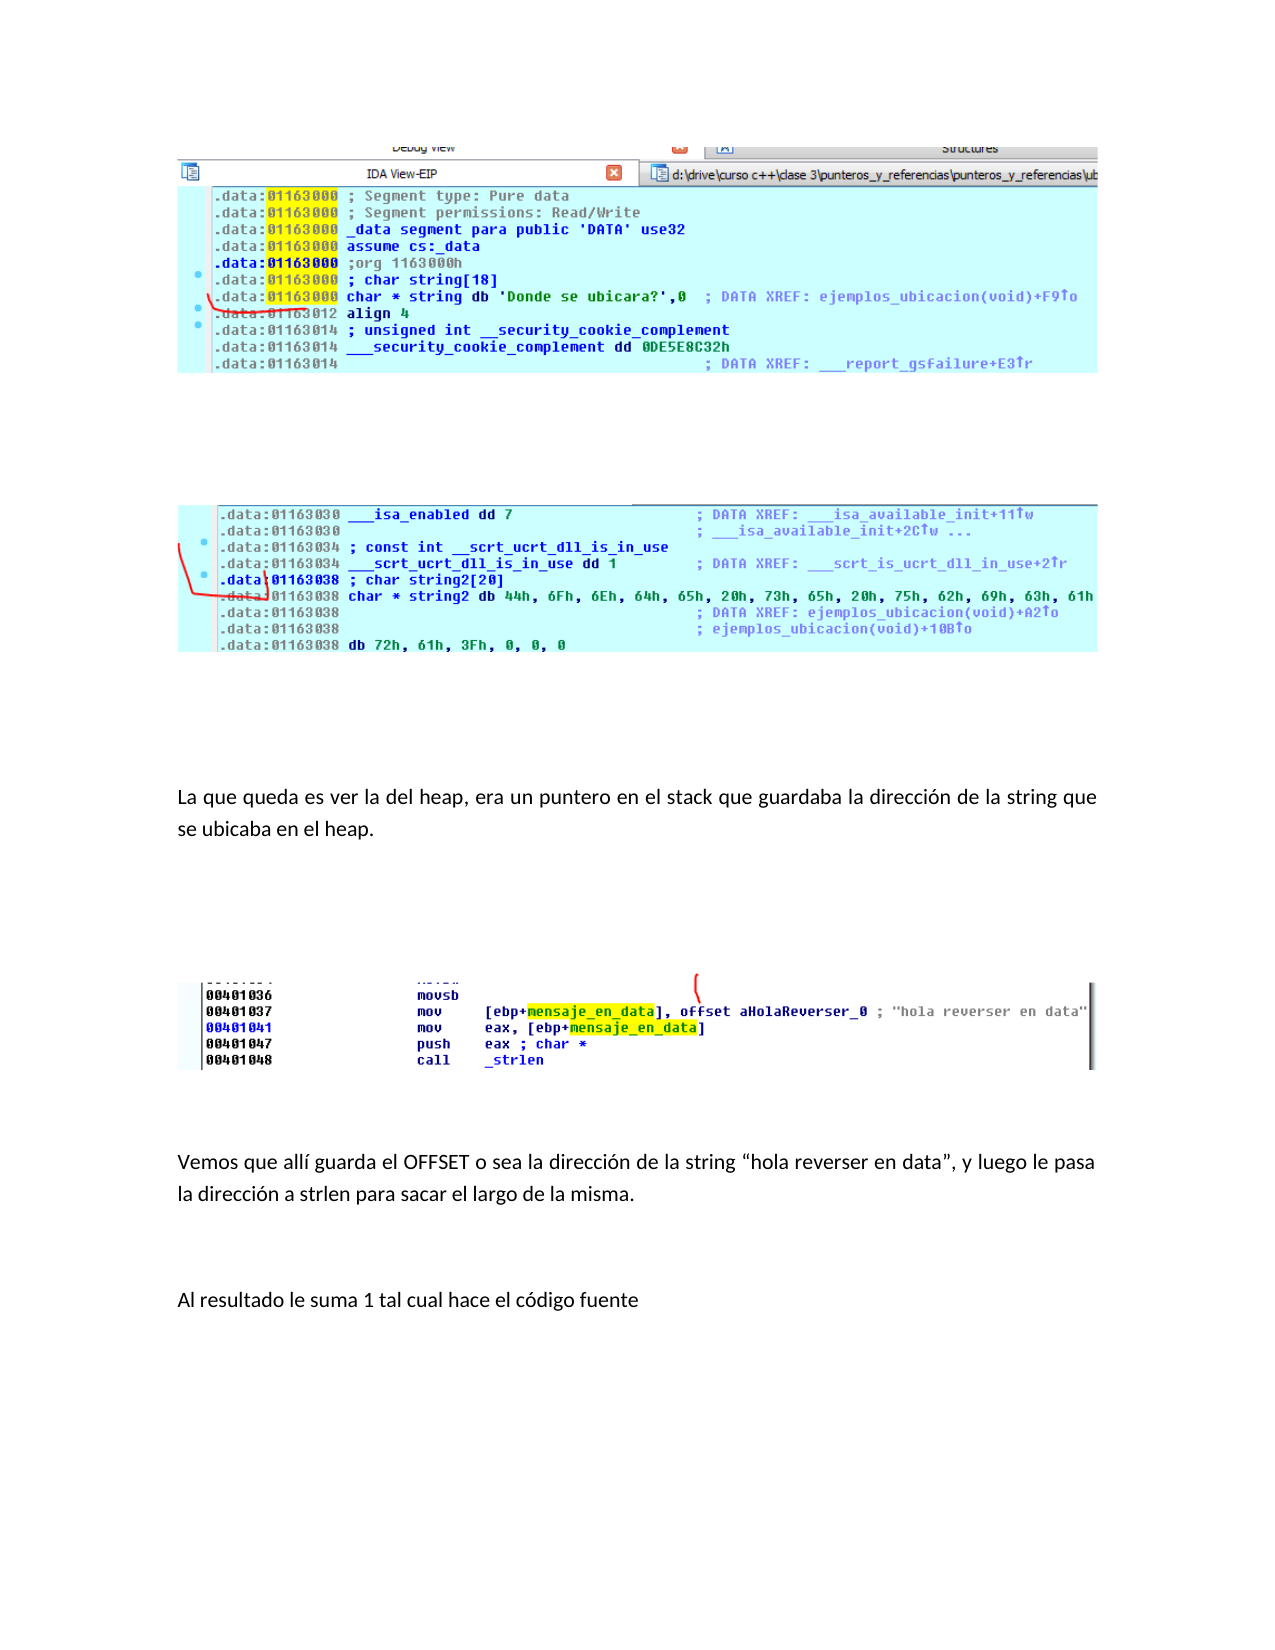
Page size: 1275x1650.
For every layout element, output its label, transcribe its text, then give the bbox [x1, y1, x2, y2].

text Al resultado le suma 1 tal cual hace el código fuente [177, 1286, 1098, 1313]
text Vemos que allí guarda el OFFSET o sea la dirección de la string “hola reverser en data”, y luego le pasa la dirección a strlen para sacar el largo de la misma. [177, 1148, 1098, 1207]
text La que queda es ver la del heap, era un puntero en el stack que guardaba la dirección de la string que se ubicaba en el heap. [177, 783, 1098, 842]
picture [177, 973, 1098, 1070]
picture [177, 504, 1098, 652]
picture [177, 147, 1098, 373]
